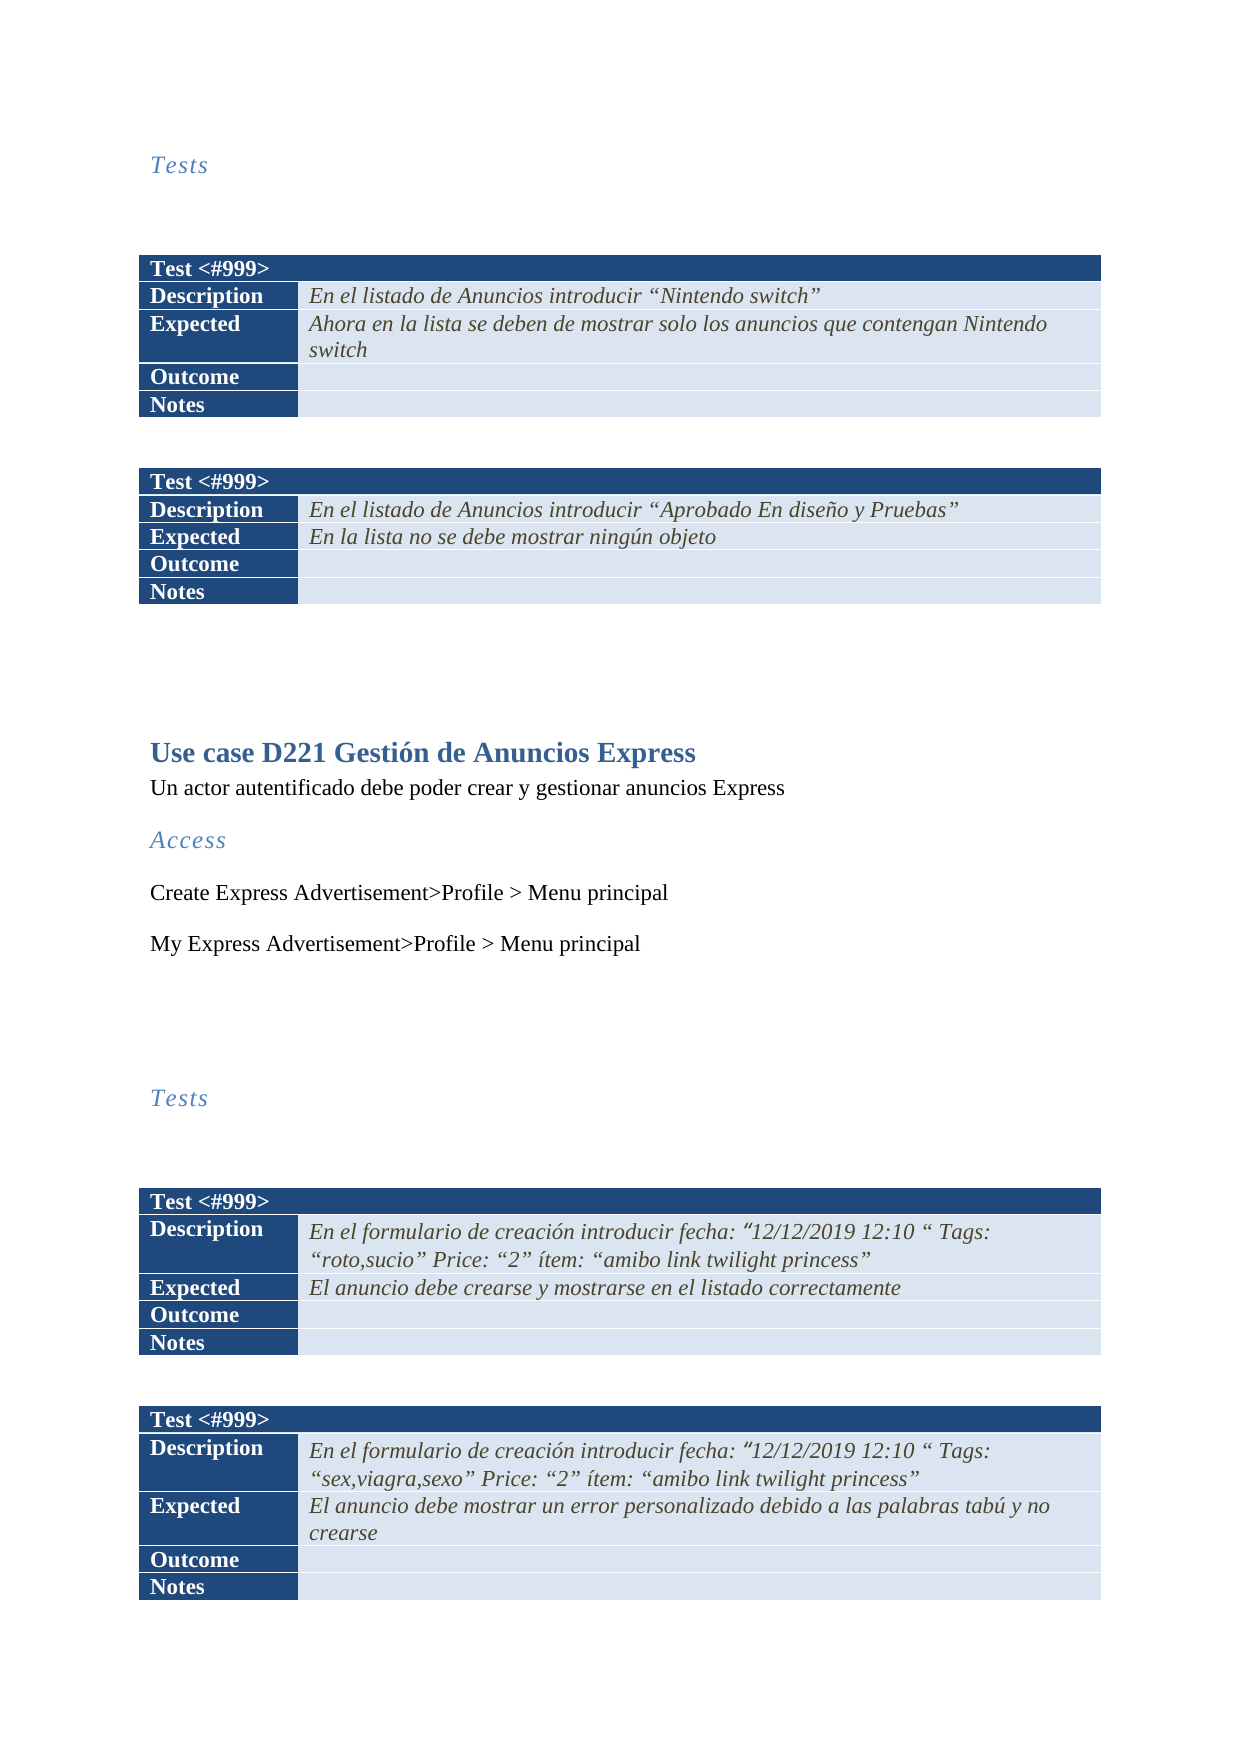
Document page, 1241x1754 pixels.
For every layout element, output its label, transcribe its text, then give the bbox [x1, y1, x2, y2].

table_cell [298, 550, 1101, 577]
table_cell En el formulario de creación introducir fecha: “12/12/2019 12:10 “ Tags: “roto,sucio” Price: “2” ítem: “amibo link twilight princess” [298, 1215, 1101, 1273]
table_cell El anuncio debe mostrar un error personalizado debido a las palabras tabú y no crearse [298, 1492, 1101, 1545]
subtitle Tests [150, 150, 1090, 179]
table_cell Description [139, 1434, 298, 1491]
table_cell [298, 391, 1101, 417]
table_cell Notes [139, 1329, 298, 1355]
subtitle Tests [150, 1083, 1090, 1112]
text Create Express Advertisement>Profile > Menu principal [150, 879, 1090, 905]
table_cell Notes [139, 578, 298, 604]
table_header Test <#999> [139, 1188, 1101, 1214]
table_cell Expected [139, 1274, 298, 1300]
table_cell Outcome [139, 1301, 298, 1328]
table_cell Expected [139, 523, 298, 549]
table_cell Outcome [139, 1546, 298, 1572]
table_cell Description [139, 496, 298, 522]
text Un actor autentificado debe poder crear y gestionar anuncios Express [150, 774, 1090, 800]
table_cell En el listado de Anuncios introducir “Aprobado En diseño y Pruebas” [298, 496, 1101, 522]
table_header Test <#999> [139, 468, 1101, 494]
table_header Test <#999> [139, 255, 1101, 281]
table_cell Expected [139, 310, 298, 362]
table_cell Notes [139, 391, 298, 417]
table_cell El anuncio debe crearse y mostrarse en el listado correctamente [298, 1274, 1101, 1300]
table_cell En el listado de Anuncios introducir “Nintendo switch” [298, 282, 1101, 309]
table_cell [298, 1546, 1101, 1572]
subtitle Access [150, 825, 1090, 854]
table_cell [298, 1301, 1101, 1328]
table_cell [298, 1573, 1101, 1600]
table_cell [298, 364, 1101, 390]
table_cell Outcome [139, 364, 298, 390]
table_header Test <#999> [139, 1406, 1101, 1432]
table_cell Description [139, 282, 298, 309]
table_cell Expected [139, 1492, 298, 1545]
table_cell En el formulario de creación introducir fecha: “12/12/2019 12:10 “ Tags: “sex,viagra,sexo” Price: “2” ítem: “amibo link twilight princess” [298, 1434, 1101, 1491]
table_cell [298, 578, 1101, 604]
table_cell [298, 1329, 1101, 1355]
table_cell Ahora en la lista se deben de mostrar solo los anuncios que contengan Nintendo switch [298, 310, 1101, 362]
table_cell Description [139, 1215, 298, 1273]
table_cell En la lista no se debe mostrar ningún objeto [298, 523, 1101, 549]
table_cell Outcome [139, 550, 298, 577]
subtitle Use case D221 Gestión de Anuncios Express [150, 735, 1090, 769]
text My Express Advertisement>Profile > Menu principal [150, 930, 1090, 956]
table_cell Notes [139, 1573, 298, 1600]
